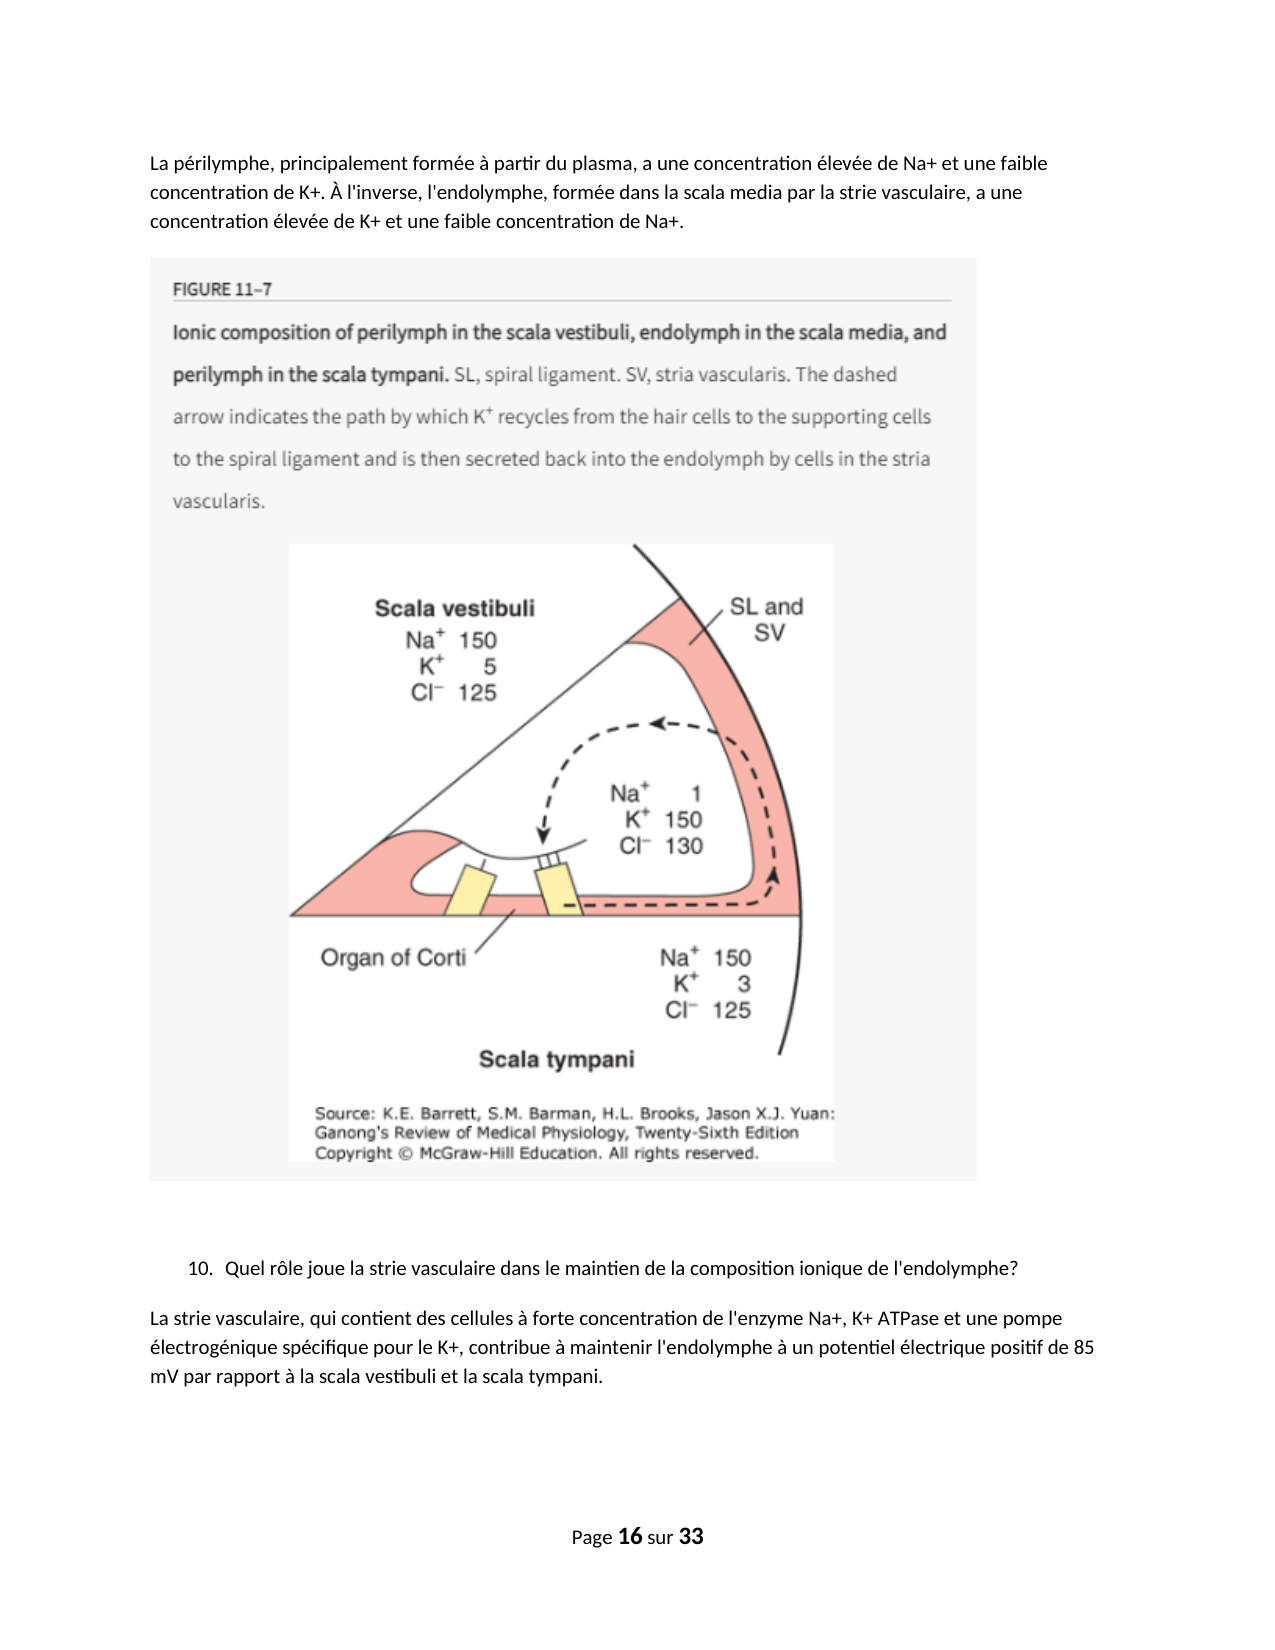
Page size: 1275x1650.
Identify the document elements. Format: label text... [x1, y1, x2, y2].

picture [150, 258, 977, 1181]
text La strie vasculaire, qui contient des cellules à forte concentration de l'enzyme Na+, K+ ATPase et une pompe électrogénique spécifique pour le K+, contribue à maintenir l'endolymphe à un potentiel électrique positif de 85 mV par rapport à la scala vestibuli et la scala tympani. [150, 1305, 1125, 1389]
text La périlymphe, principalement formée à partir du plasma, a une concentration élevée de Na+ et une faible concentration de K+. À l'inverse, l'endolymphe, formée dans la scala media par la strie vasculaire, a une concentration élevée de K+ et une faible concentration de Na+. [150, 150, 1125, 234]
list Quel rôle joue la strie vasculaire dans le maintien de la composition ionique de l'endolymphe? [187, 1255, 1125, 1280]
